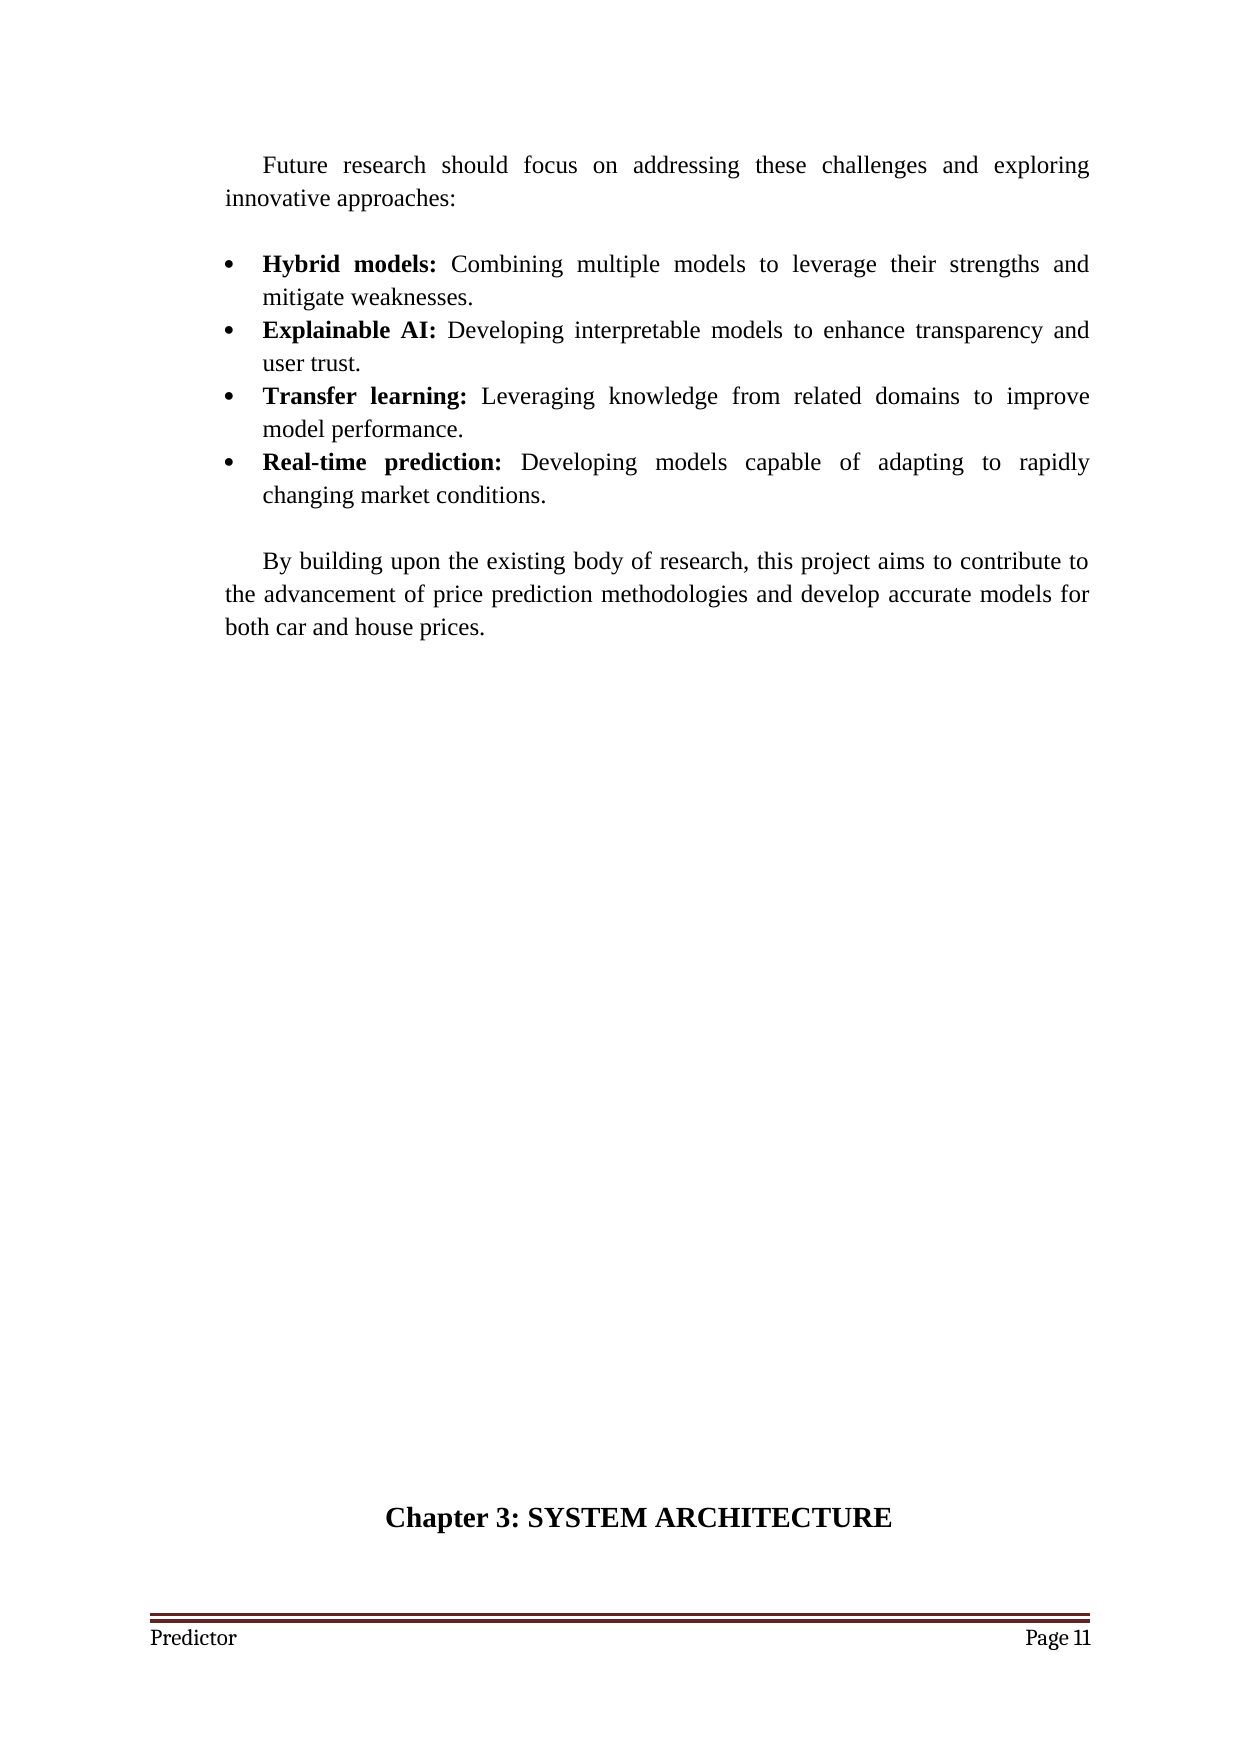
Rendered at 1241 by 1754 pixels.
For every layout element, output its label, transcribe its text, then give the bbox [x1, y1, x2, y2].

text By building upon the existing body of research, this project aims to contribute to the advancement of price prediction methodologies and develop accurate models for both car and house prices. [225, 546, 1090, 641]
list Transfer learning: Leveraging knowledge from related domains to improve model performance. [225, 381, 1090, 443]
list Hybrid models: Combining multiple models to leverage their strengths and mitigate weaknesses. [225, 249, 1090, 311]
text Future research should focus on addressing these challenges and exploring innovative approaches: [225, 150, 1090, 212]
list Explainable AI: Developing interpretable models to enhance transparency and user trust. [225, 315, 1090, 377]
list Chapter 3: SYSTEM ARCHITECTURE [187, 1500, 1090, 1534]
list Real-time prediction: Developing models capable of adapting to rapidly changing market conditions. [225, 447, 1090, 509]
